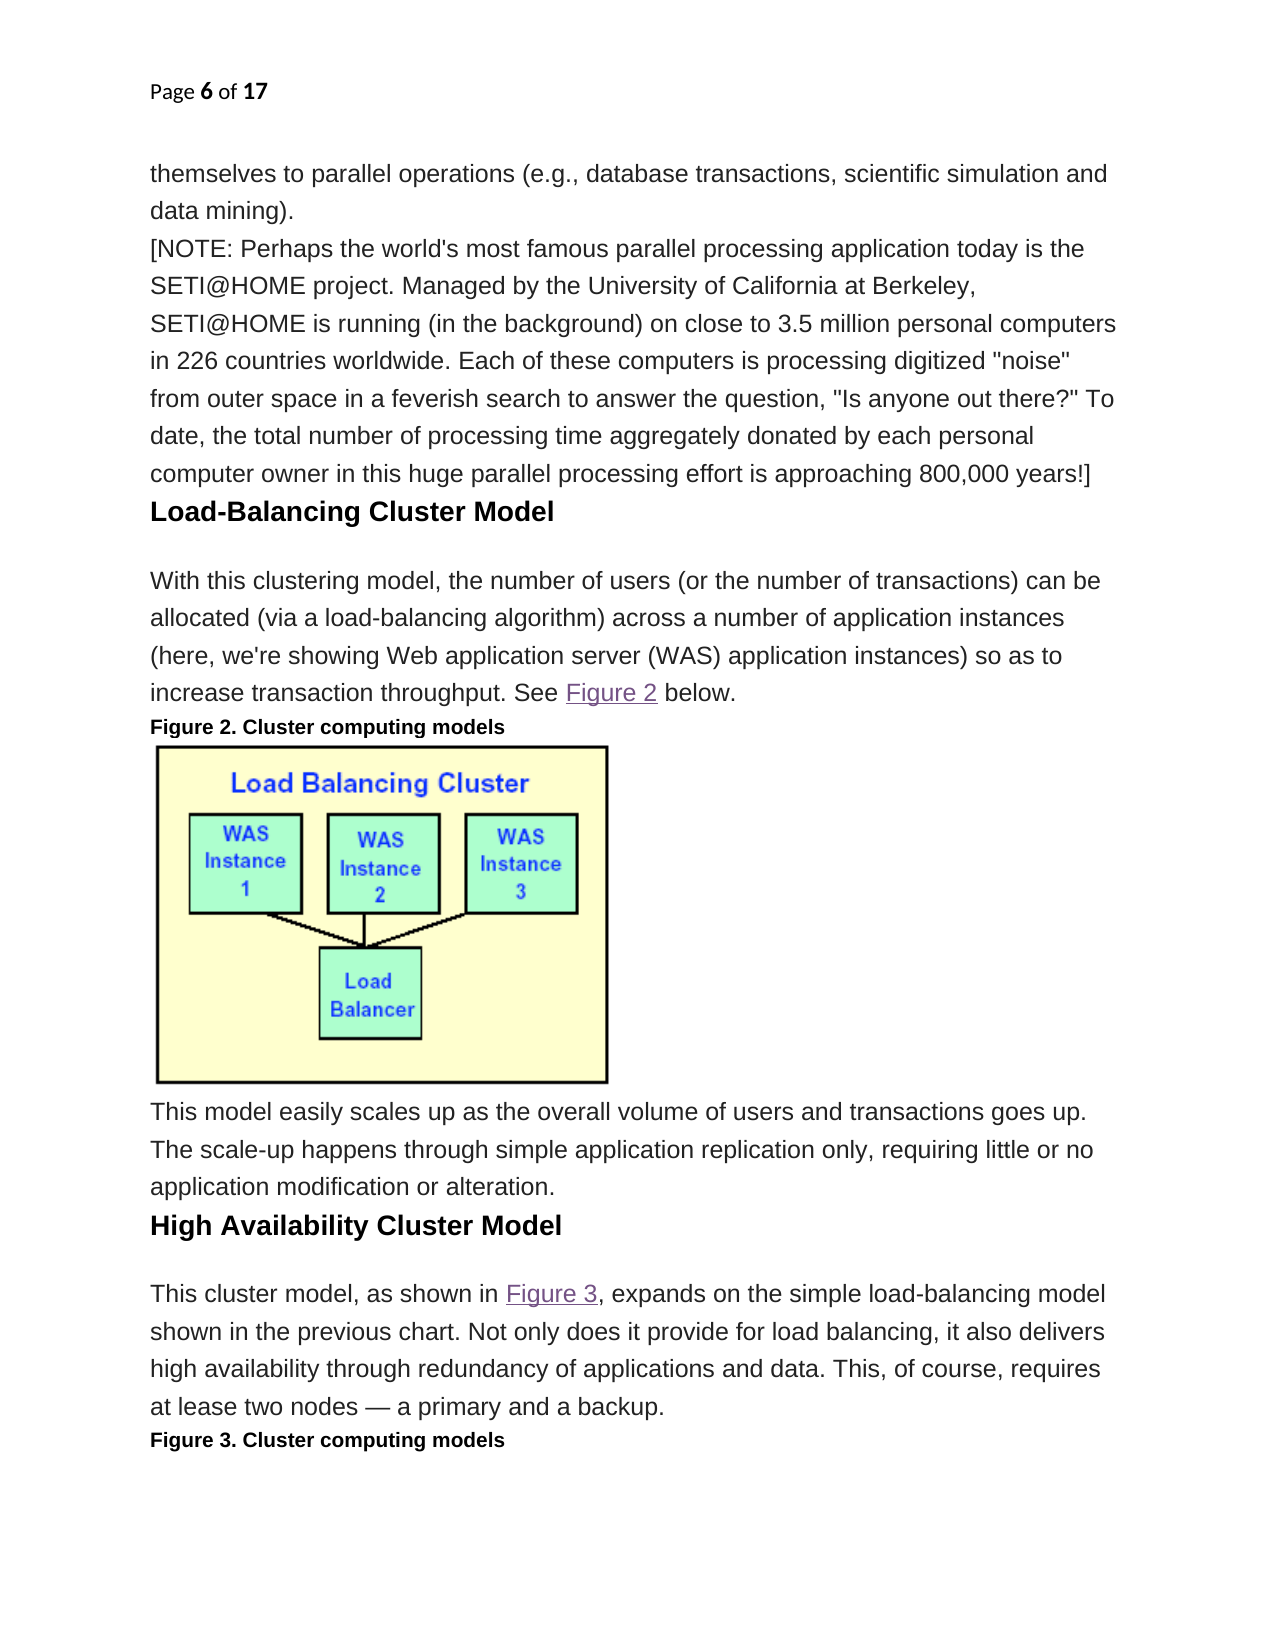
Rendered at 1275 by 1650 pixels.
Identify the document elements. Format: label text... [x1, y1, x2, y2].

text Figure 3. Cluster computing models [150, 1428, 1125, 1452]
text High Availability Cluster Model [150, 1209, 1125, 1241]
text Load-Balancing Cluster Model [150, 495, 1125, 528]
text [NOTE: Perhaps the world's most famous parallel processing application today is the SETI@HOME project. Managed by the University of California at Berkeley, SETI@HOME is running (in the background) on close to 3.5 million personal computers in 226 countries worldwide. Each of these computers is processing digitized "noise" from outer space in a feverish search to answer the question, "Is anyone out there?" To date, the total number of processing time aggregately donated by each personal computer owner in this huge parallel processing effort is approaching 800,000 years!] [150, 225, 1125, 487]
text This model easily scales up as the overall volume of users and transactions goes up. The scale-up happens through simple application replication only, requiring little or no application modification or alteration. [150, 1089, 1125, 1201]
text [150, 150, 1125, 225]
text This cluster model, as shown in Figure 3, expands on the simple load-balancing model shown in the previous chart. Not only does it provide for load balancing, it also delivers high availability through redundancy of applications and data. This, of course, requires at lease two nodes — a primary and a backup. [150, 1271, 1125, 1421]
text With this clustering model, the number of users (or the number of transactions) can be allocated (via a load-balancing algorithm) across a number of application instances (here, we're showing Web application server (WAS) application instances) so as to increase transaction throughput. See Figure 2 below. [150, 557, 1125, 707]
picture [150, 738, 614, 1089]
text Figure 2. Cluster computing models [150, 715, 1125, 739]
